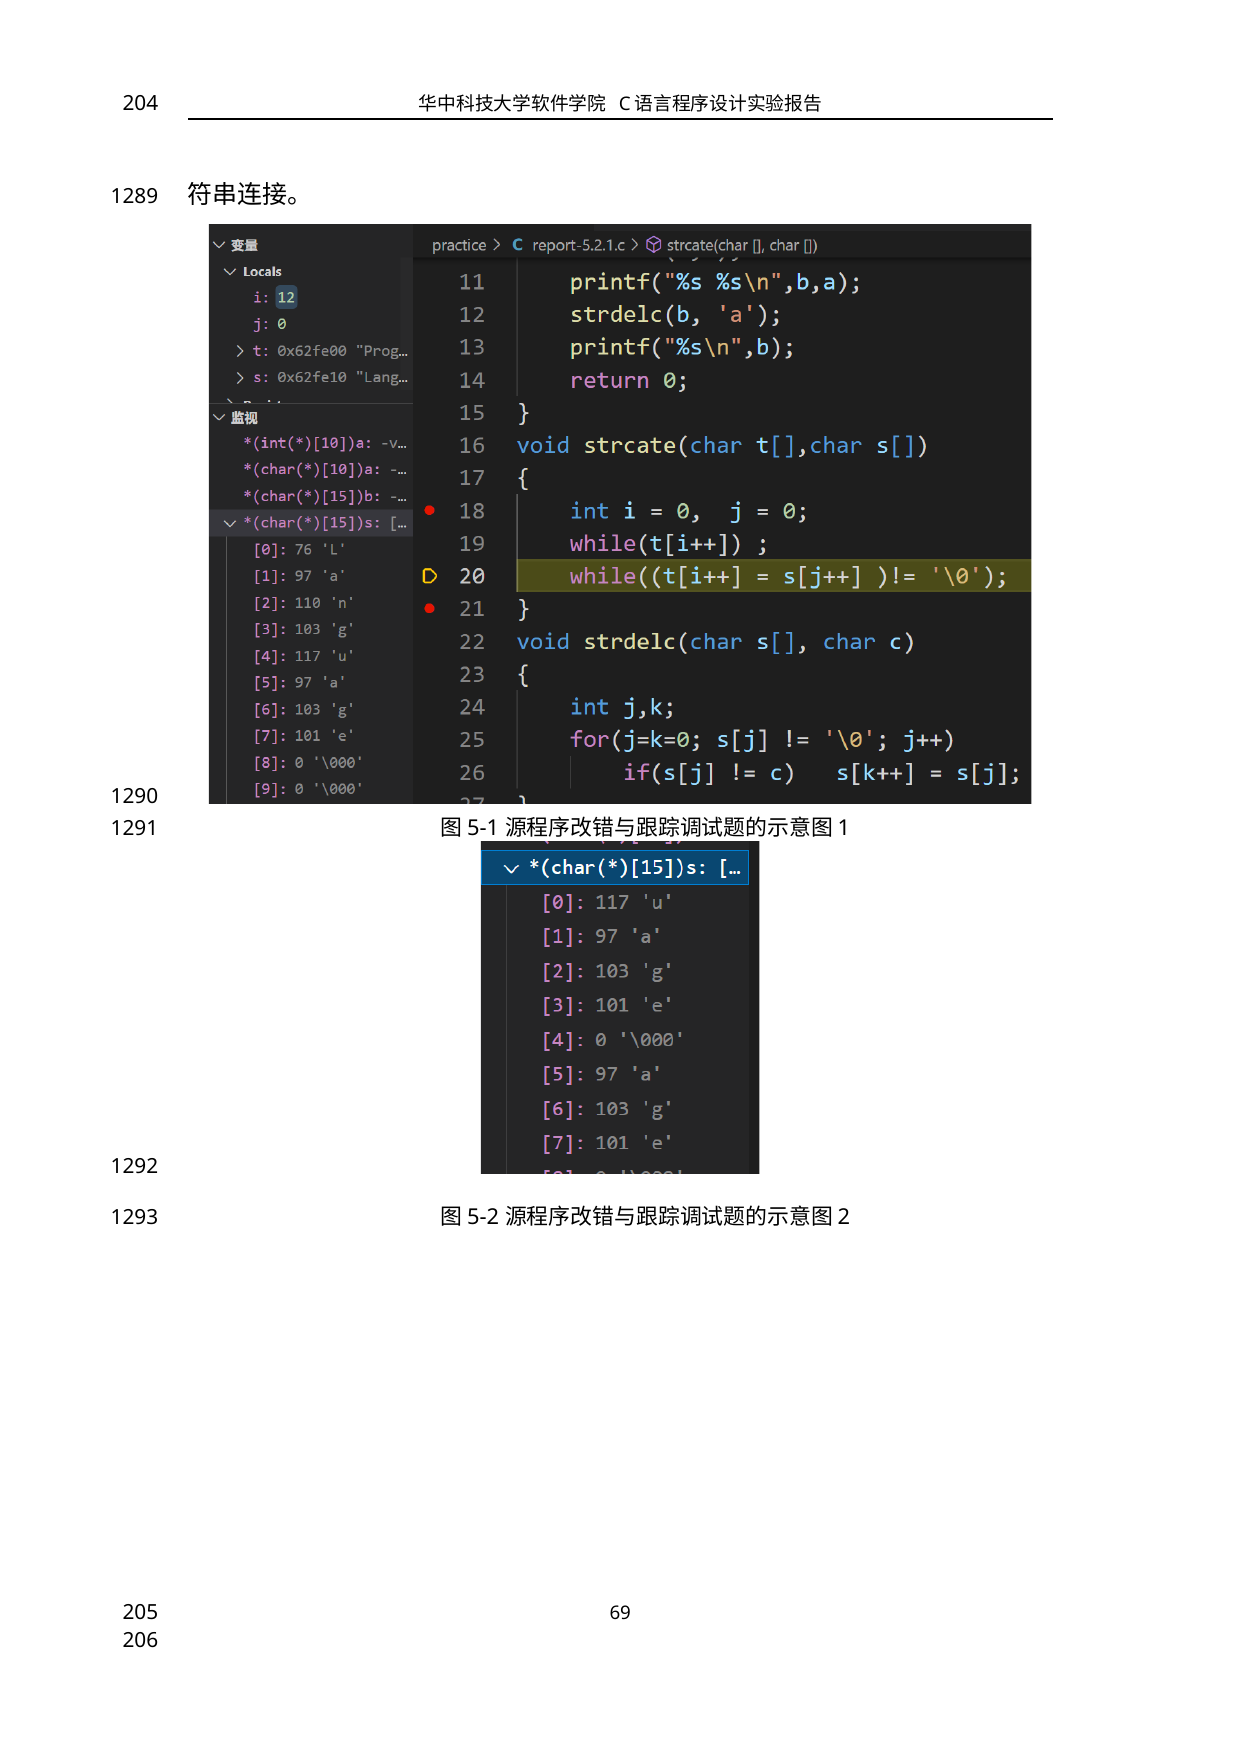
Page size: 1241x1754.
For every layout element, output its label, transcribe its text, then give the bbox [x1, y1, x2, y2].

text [187, 160, 1053, 225]
picture [208, 224, 1032, 804]
picture [480, 841, 760, 1174]
text 图5-2 源程序改错与跟踪调试题的示意图2 [187, 1199, 1053, 1231]
text 图5-1 源程序改错与跟踪调试题的示意图1 [187, 810, 1053, 842]
